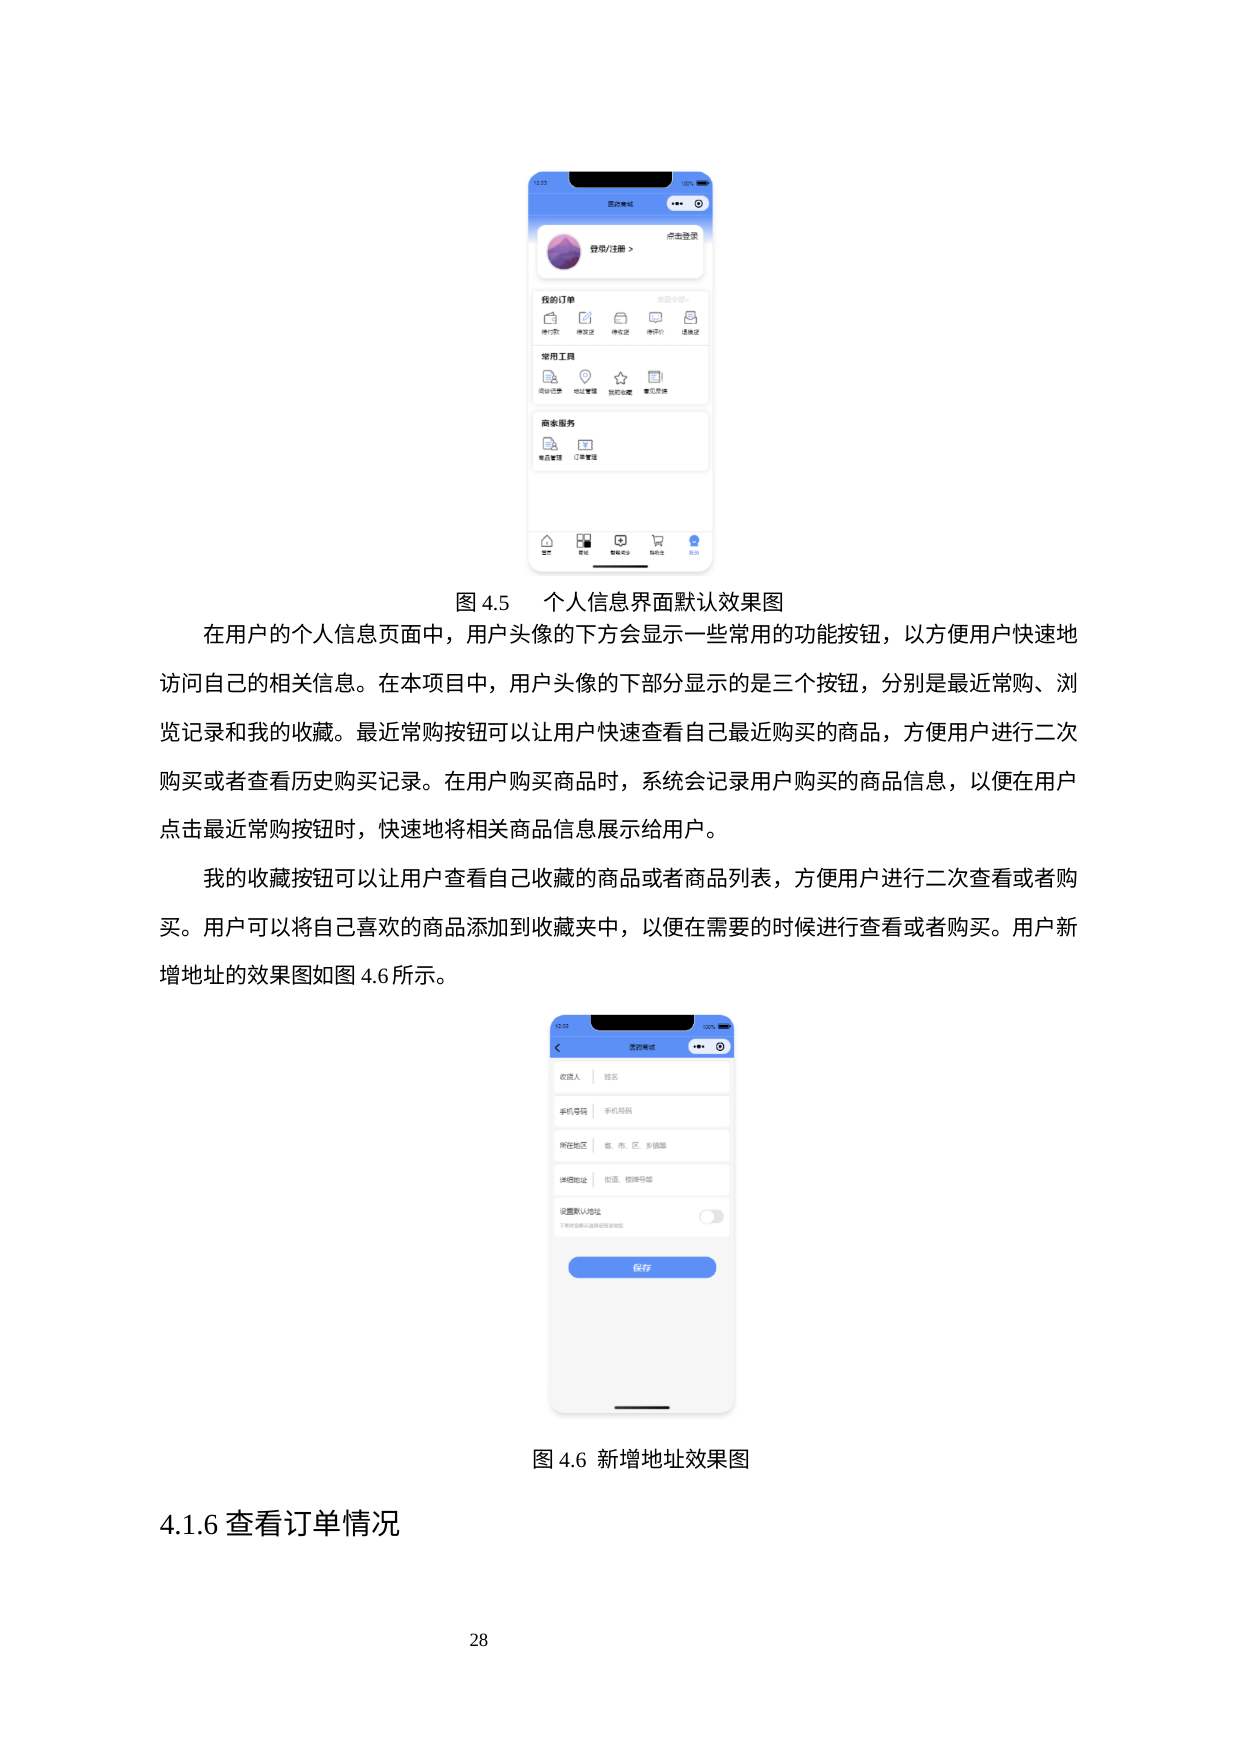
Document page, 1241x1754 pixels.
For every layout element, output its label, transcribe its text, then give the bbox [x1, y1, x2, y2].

text 图4.6 新增地址效果图 [159, 1441, 1079, 1474]
text 我的收藏按钮可以让用户查看自己收藏的商品或者商品列表，方便用户进行二次查看或者购买。用户可以将自己喜欢的商品添加到收藏夹中，以便在需要的时候进行查看或者购买。用户新增地址的效果图如图4.6所示。 [159, 860, 1079, 990]
text 图4.5 个人信息界面默认效果图 [159, 584, 1079, 617]
text 在用户的个人信息页面中，用户头像的下方会显示一些常用的功能按钮，以方便用户快速地访问自己的相关信息。在本项目中，用户头像的下部分显示的是三个按钮，分别是最近常购、浏览记录和我的收藏。最近常购按钮可以让用户快速查看自己最近购买的商品，方便用户进行二次购买或者查看历史购买记录。在用户购买商品时，系统会记录用户购买的商品信息，以便在用户点击最近常购按钮时，快速地将相关商品信息展示给用户。 [159, 617, 1079, 844]
picture [518, 162, 721, 576]
picture [545, 1006, 738, 1420]
text 4.1.6 查看订单情况 [159, 1489, 1079, 1554]
